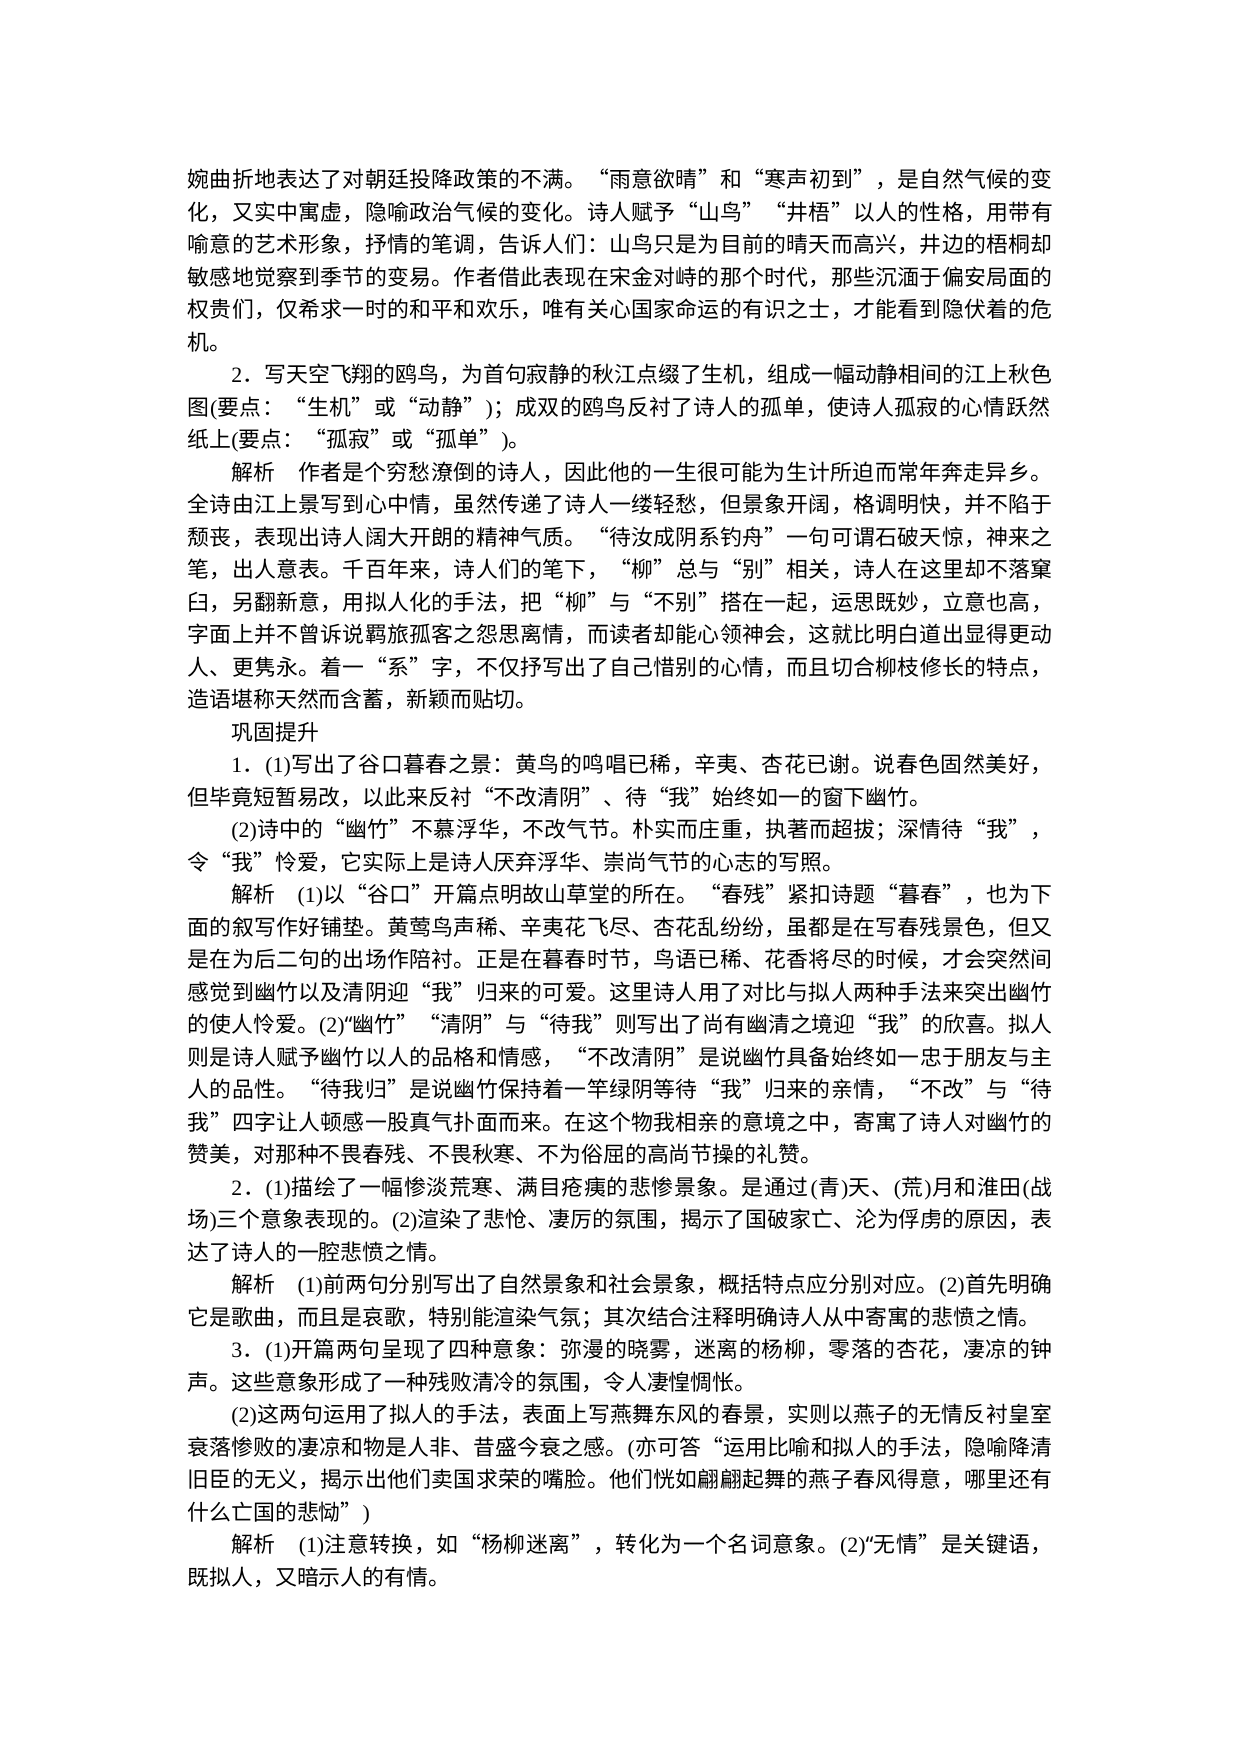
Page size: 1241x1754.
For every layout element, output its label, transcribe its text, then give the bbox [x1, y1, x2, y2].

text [187, 162, 1053, 357]
text 解析 作者是个穷愁潦倒的诗人，因此他的一生很可能为生计所迫而常年奔走异乡。全诗由江上景写到心中情，虽然传递了诗人一缕轻愁，但景象开阔，格调明快，并不陷于颓丧，表现出诗人阔大开朗的精神气质。“待汝成阴系钓舟”一句可谓石破天惊，神来之笔，出人意表。千百年来，诗人们的笔下，“柳”总与“别”相关，诗人在这里却不落窠臼，另翻新意，用拟人化的手法，把“柳”与“不别”搭在一起，运思既妙，立意也高，字面上并不曾诉说羁旅孤客之怨思离情，而读者却能心领神会，这就比明白道出显得更动人、更隽永。着一“系”字，不仅抒写出了自己惜别的心情，而且切合柳枝修长的特点，造语堪称天然而含蓄，新颖而贴切。 [187, 454, 1053, 714]
text 3．(1)开篇两句呈现了四种意象：弥漫的晓雾，迷离的杨柳，零落的杏花，凄凉的钟声。这些意象形成了一种残败清冷的氛围，令人凄惶惆怅。 [187, 1332, 1053, 1397]
text 2．(1)描绘了一幅惨淡荒寒、满目疮痍的悲惨景象。是通过(青)天、(荒)月和淮田(战场)三个意象表现的。(2)渲染了悲怆、凄厉的氛围，揭示了国破家亡、沦为俘虏的原因，表达了诗人的一腔悲愤之情。 [187, 1169, 1053, 1267]
text 解析 (1)前两句分别写出了自然景象和社会景象，概括特点应分别对应。(2)首先明确它是歌曲，而且是哀歌，特别能渲染气氛；其次结合注释明确诗人从中寄寓的悲愤之情。 [187, 1267, 1053, 1332]
text 巩固提升 [187, 714, 1053, 747]
text (2)这两句运用了拟人的手法，表面上写燕舞东风的春景，实则以燕子的无情反衬皇室衰落惨败的凄凉和物是人非、昔盛今衰之感。(亦可答“运用比喻和拟人的手法，隐喻降清旧臣的无义，揭示出他们卖国求荣的嘴脸。他们恍如翩翩起舞的燕子春风得意，哪里还有什么亡国的悲恸”) [187, 1397, 1053, 1527]
text 解析 (1)以“谷口”开篇点明故山草堂的所在。“春残”紧扣诗题“暮春”，也为下面的叙写作好铺垫。黄莺鸟声稀、辛夷花飞尽、杏花乱纷纷，虽都是在写春残景色，但又是在为后二句的出场作陪衬。正是在暮春时节，鸟语已稀、花香将尽的时候，才会突然间感觉到幽竹以及清阴迎“我”归来的可爱。这里诗人用了对比与拟人两种手法来突出幽竹的使人怜爱。(2)“幽竹”“清阴”与“待我”则写出了尚有幽清之境迎“我”的欣喜。拟人则是诗人赋予幽竹以人的品格和情感，“不改清阴”是说幽竹具备始终如一忠于朋友与主人的品性。“待我归”是说幽竹保持着一竿绿阴等待“我”归来的亲情，“不改”与“待我”四字让人顿感一股真气扑面而来。在这个物我相亲的意境之中，寄寓了诗人对幽竹的赞美，对那种不畏春残、不畏秋寒、不为俗屈的高尚节操的礼赞。 [187, 877, 1053, 1169]
text 1．(1)写出了谷口暮春之景：黄鸟的鸣唱已稀，辛夷、杏花已谢。说春色固然美好，但毕竟短暂易改，以此来反衬“不改清阴”、待“我”始终如一的窗下幽竹。 [187, 747, 1053, 812]
text (2)诗中的“幽竹”不慕浮华，不改气节。朴实而庄重，执著而超拔；深情待“我”，令“我”怜爱，它实际上是诗人厌弃浮华、崇尚气节的心志的写照。 [187, 812, 1053, 877]
text 2．写天空飞翔的鸥鸟，为首句寂静的秋江点缀了生机，组成一幅动静相间的江上秋色图(要点：“生机”或“动静”)；成双的鸥鸟反衬了诗人的孤单，使诗人孤寂的心情跃然纸上(要点：“孤寂”或“孤单”)。 [187, 357, 1053, 454]
text 解析 (1)注意转换，如“杨柳迷离”，转化为一个名词意象。(2)“无情”是关键语，既拟人，又暗示人的有情。 [187, 1527, 1053, 1592]
